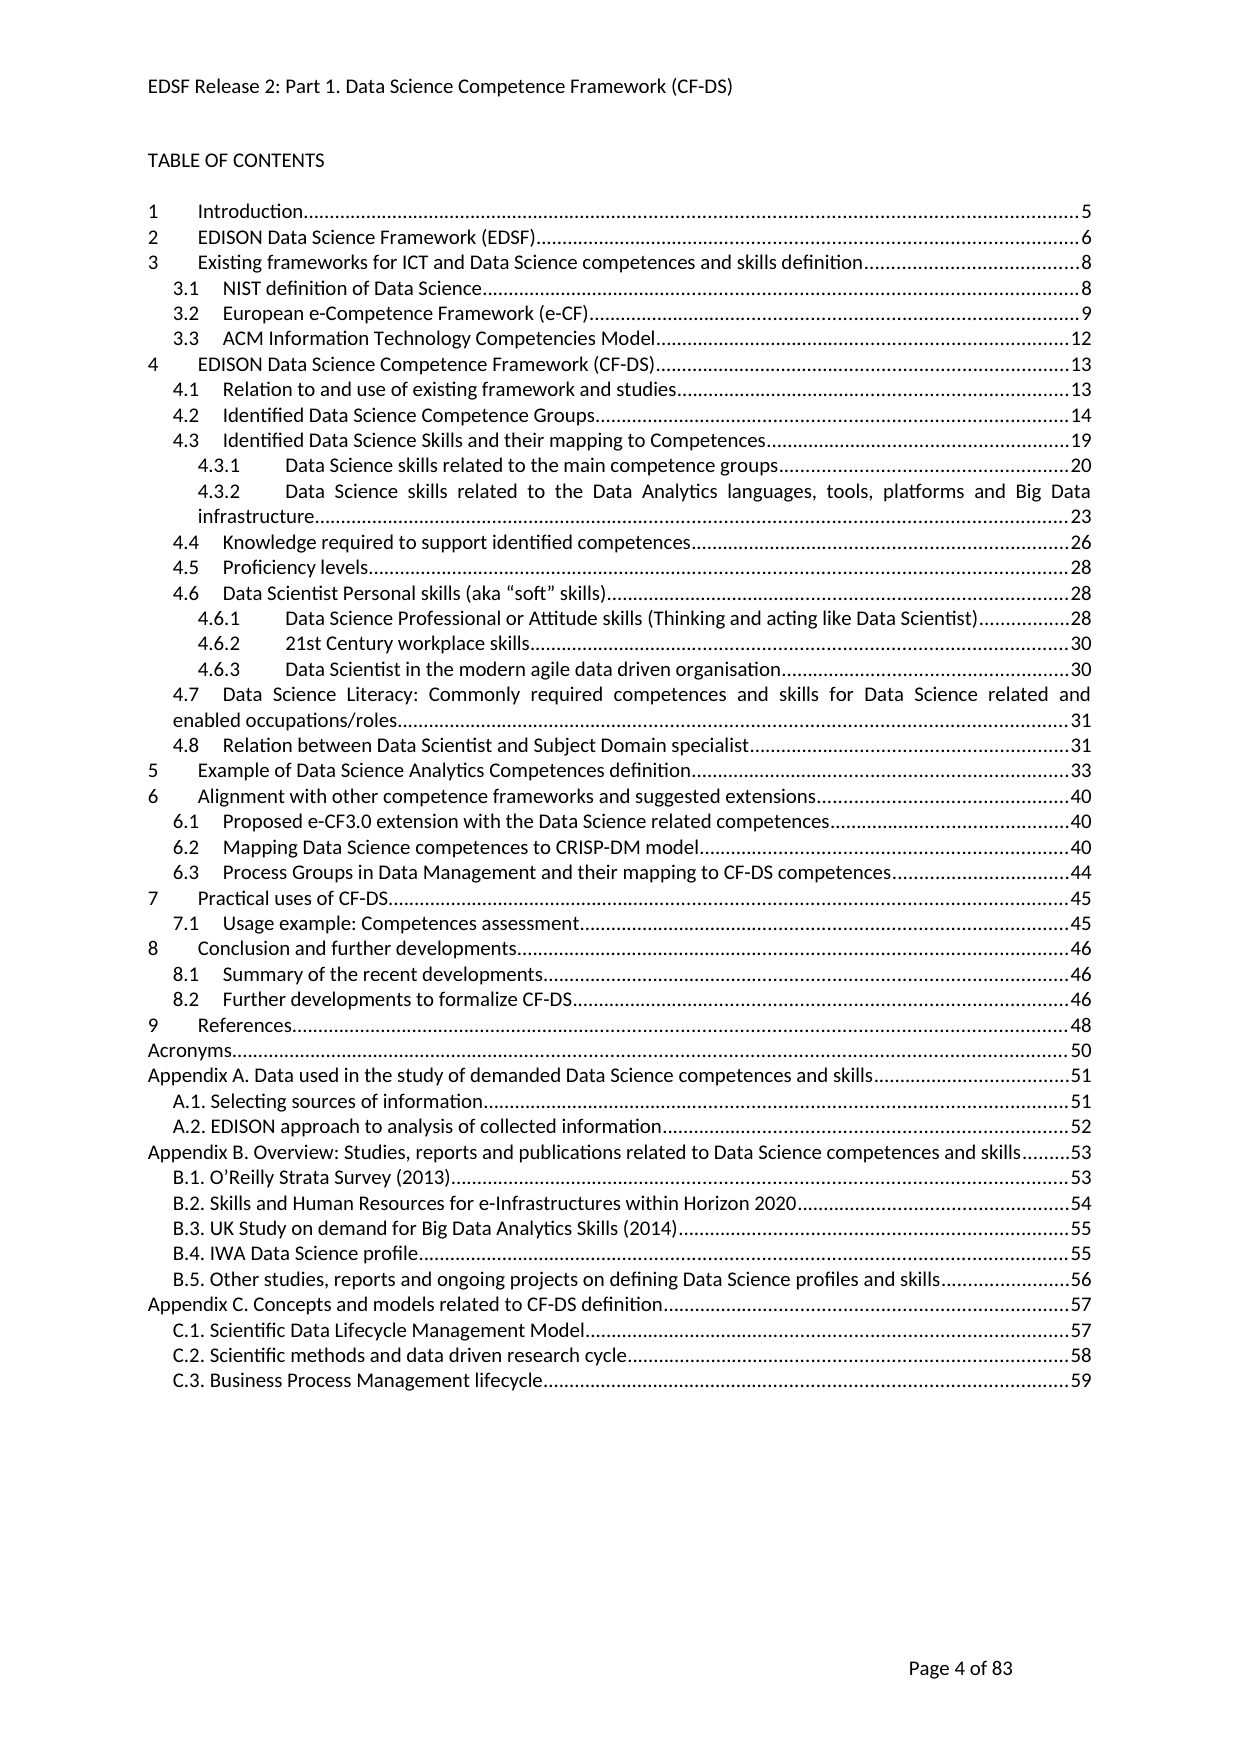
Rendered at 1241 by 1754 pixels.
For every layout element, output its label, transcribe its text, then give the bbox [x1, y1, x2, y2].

text 4.2 Identified Data Science Competence Groups 14 [173, 402, 1093, 427]
text B.5. Other studies, reports and ongoing projects on defining Data Science profiles and skills 56 [173, 1266, 1093, 1291]
text Appendix C. Concepts and models related to CF-DS definition 57 [148, 1291, 1093, 1317]
text 6.1 Proposed e-CF3.0 extension with the Data Science related competences 40 [173, 808, 1093, 834]
text 4.1 Relation to and use of existing framework and studies 13 [173, 376, 1093, 402]
text C.3. Business Process Management lifecycle 59 [173, 1368, 1093, 1393]
text 4.6.2 21st Century workplace skills 30 [198, 631, 1093, 656]
text Appendix B. Overview: Studies, reports and publications related to Data Science competences and skills 53 [148, 1139, 1093, 1164]
text 3 Existing frameworks for ICT and Data Science competences and skills definition 8 [148, 249, 1093, 275]
text 6 Alignment with other competence frameworks and suggested extensions 40 [148, 783, 1093, 808]
text Acronyms 50 [148, 1037, 1093, 1063]
text A.1. Selecting sources of information 51 [173, 1088, 1093, 1113]
text 6.3 Process Groups in Data Management and their mapping to CF-DS competences 44 [173, 859, 1093, 885]
text 3.1 NIST definition of Data Science 8 [173, 275, 1093, 300]
text 4 EDISON Data Science Competence Framework (CF-DS) 13 [148, 351, 1093, 376]
text B.1. O’Reilly Strata Survey (2013) 53 [173, 1164, 1093, 1190]
text 7.1 Usage example: Competences assessment 45 [173, 910, 1093, 936]
text B.3. UK Study on demand for Big Data Analytics Skills (2014) 55 [173, 1215, 1093, 1241]
text 9 References 48 [148, 1012, 1093, 1037]
text 4.8 Relation between Data Scientist and Subject Domain specialist 31 [173, 732, 1093, 758]
text 4.6.1 Data Science Professional or Attitude skills (Thinking and acting like Data Scientist) 28 [198, 605, 1093, 631]
text C.1. Scientific Data Lifecycle Management Model 57 [173, 1317, 1093, 1342]
text C.2. Scientific methods and data driven research cycle 58 [173, 1342, 1093, 1368]
text 3.2 European e-Competence Framework (e-CF) 9 [173, 300, 1093, 326]
text 4.3 Identified Data Science Skills and their mapping to Competences 19 [173, 427, 1093, 453]
text 4.4 Knowledge required to support identified competences 26 [173, 529, 1093, 554]
text 7 Practical uses of CF-DS 45 [148, 885, 1093, 910]
text 4.5 Proficiency levels 28 [173, 554, 1093, 580]
text 4.3.2 Data Science skills related to the Data Analytics languages, tools, platforms and Big Data infrastructure 23 [198, 478, 1093, 529]
text 1 Introduction 5 [148, 198, 1093, 224]
text 2 EDISON Data Science Framework (EDSF) 6 [148, 224, 1093, 249]
text A.2. EDISON approach to analysis of collected information 52 [173, 1113, 1093, 1139]
text B.2. Skills and Human Resources for e-Infrastructures within Horizon 2020 54 [173, 1190, 1093, 1215]
text 8.2 Further developments to formalize CF-DS 46 [173, 986, 1093, 1012]
text 8.1 Summary of the recent developments 46 [173, 961, 1093, 986]
text 4.6.3 Data Scientist in the modern agile data driven organisation 30 [198, 656, 1093, 681]
text 4.3.1 Data Science skills related to the main competence groups 20 [198, 453, 1093, 478]
text TABLE OF CONTENTS [148, 148, 1093, 173]
text 4.6 Data Scientist Personal skills (aka “soft” skills) 28 [173, 580, 1093, 605]
text 8 Conclusion and further developments 46 [148, 936, 1093, 961]
text 5 Example of Data Science Analytics Competences definition 33 [148, 758, 1093, 783]
text 6.2 Mapping Data Science competences to CRISP-DM model 40 [173, 834, 1093, 859]
text 4.7 Data Science Literacy: Commonly required competences and skills for Data Science related and enabled occupations/roles 31 [173, 681, 1093, 732]
text Appendix A. Data used in the study of demanded Data Science competences and skills 51 [148, 1063, 1093, 1088]
text 3.3 ACM Information Technology Competencies Model 12 [173, 326, 1093, 351]
text B.4. IWA Data Science profile 55 [173, 1241, 1093, 1266]
